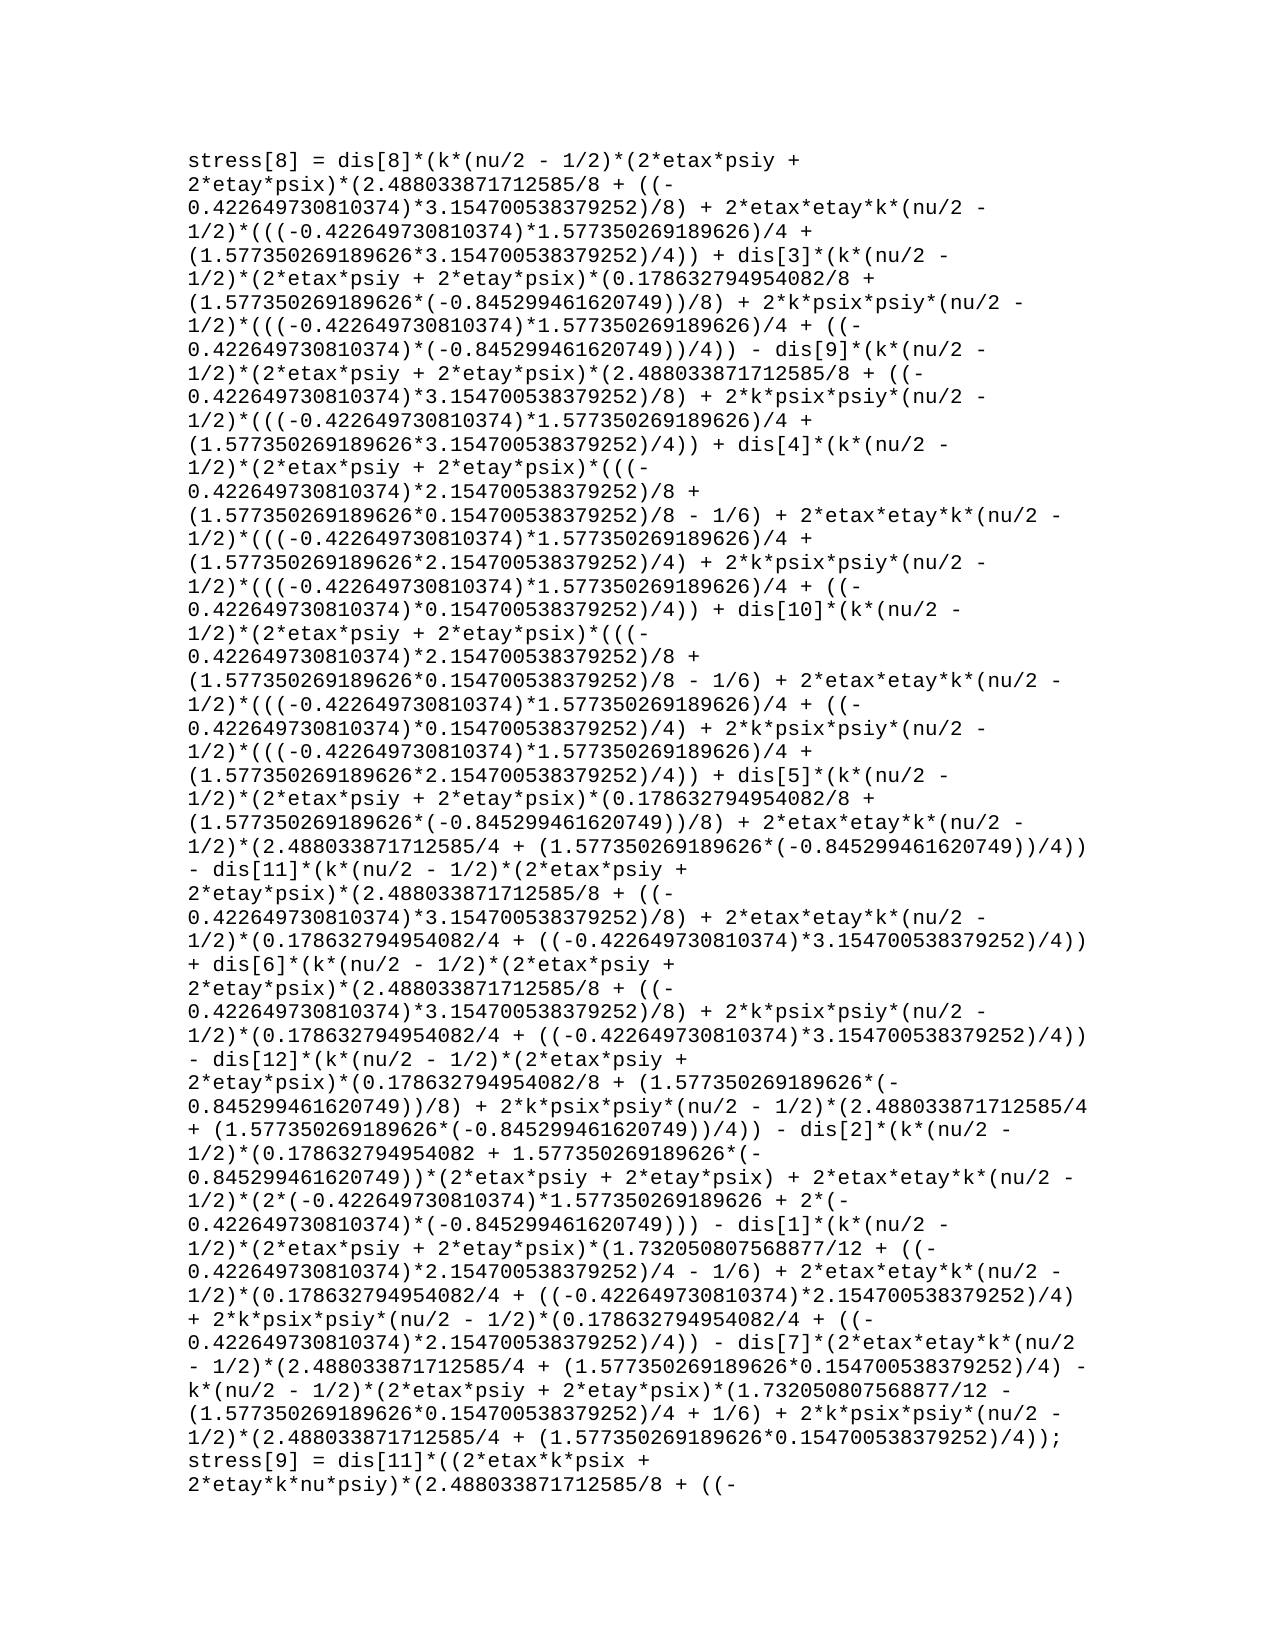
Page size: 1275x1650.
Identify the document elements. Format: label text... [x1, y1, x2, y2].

text stress[8] = dis[8]*(k*(nu/2 - 1/2)*(2*etax*psiy + 2*etay*psix)*(2.488033871712585/8 + ((-0.422649730810374)*3.154700538379252)/8) + 2*etax*etay*k*(nu/2 - 1/2)*(((-0.422649730810374)*1.577350269189626)/4 + (1.577350269189626*3.154700538379252)/4)) + dis[3]*(k*(nu/2 - 1/2)*(2*etax*psiy + 2*etay*psix)*(0.178632794954082/8 + (1.577350269189626*(-0.845299461620749))/8) + 2*k*psix*psiy*(nu/2 - 1/2)*(((-0.422649730810374)*1.577350269189626)/4 + ((-0.422649730810374)*(-0.845299461620749))/4)) - dis[9]*(k*(nu/2 - 1/2)*(2*etax*psiy + 2*etay*psix)*(2.488033871712585/8 + ((-0.422649730810374)*3.154700538379252)/8) + 2*k*psix*psiy*(nu/2 - 1/2)*(((-0.422649730810374)*1.577350269189626)/4 + (1.577350269189626*3.154700538379252)/4)) + dis[4]*(k*(nu/2 - 1/2)*(2*etax*psiy + 2*etay*psix)*(((-0.422649730810374)*2.154700538379252)/8 + (1.577350269189626*0.154700538379252)/8 - 1/6) + 2*etax*etay*k*(nu/2 - 1/2)*(((-0.422649730810374)*1.577350269189626)/4 + (1.577350269189626*2.154700538379252)/4) + 2*k*psix*psiy*(nu/2 - 1/2)*(((-0.422649730810374)*1.577350269189626)/4 + ((-0.422649730810374)*0.154700538379252)/4)) + dis[10]*(k*(nu/2 - 1/2)*(2*etax*psiy + 2*etay*psix)*(((-0.422649730810374)*2.154700538379252)/8 + (1.577350269189626*0.154700538379252)/8 - 1/6) + 2*etax*etay*k*(nu/2 - 1/2)*(((-0.422649730810374)*1.577350269189626)/4 + ((-0.422649730810374)*0.154700538379252)/4) + 2*k*psix*psiy*(nu/2 - 1/2)*(((-0.422649730810374)*1.577350269189626)/4 + (1.577350269189626*2.154700538379252)/4)) + dis[5]*(k*(nu/2 - 1/2)*(2*etax*psiy + 2*etay*psix)*(0.178632794954082/8 + (1.577350269189626*(-0.845299461620749))/8) + 2*etax*etay*k*(nu/2 - 1/2)*(2.488033871712585/4 + (1.577350269189626*(-0.845299461620749))/4)) - dis[11]*(k*(nu/2 - 1/2)*(2*etax*psiy + 2*etay*psix)*(2.488033871712585/8 + ((-0.422649730810374)*3.154700538379252)/8) + 2*etax*etay*k*(nu/2 - 1/2)*(0.178632794954082/4 + ((-0.422649730810374)*3.154700538379252)/4)) + dis[6]*(k*(nu/2 - 1/2)*(2*etax*psiy + 2*etay*psix)*(2.488033871712585/8 + ((-0.422649730810374)*3.154700538379252)/8) + 2*k*psix*psiy*(nu/2 - 1/2)*(0.178632794954082/4 + ((-0.422649730810374)*3.154700538379252)/4)) - dis[12]*(k*(nu/2 - 1/2)*(2*etax*psiy + 2*etay*psix)*(0.178632794954082/8 + (1.577350269189626*(-0.845299461620749))/8) + 2*k*psix*psiy*(nu/2 - 1/2)*(2.488033871712585/4 + (1.577350269189626*(-0.845299461620749))/4)) - dis[2]*(k*(nu/2 - 1/2)*(0.178632794954082 + 1.577350269189626*(-0.845299461620749))*(2*etax*psiy + 2*etay*psix) + 2*etax*etay*k*(nu/2 - 1/2)*(2*(-0.422649730810374)*1.577350269189626 + 2*(-0.422649730810374)*(-0.845299461620749))) - dis[1]*(k*(nu/2 - 1/2)*(2*etax*psiy + 2*etay*psix)*(1.732050807568877/12 + ((-0.422649730810374)*2.154700538379252)/4 - 1/6) + 2*etax*etay*k*(nu/2 - 1/2)*(0.178632794954082/4 + ((-0.422649730810374)*2.154700538379252)/4) + 2*k*psix*psiy*(nu/2 - 1/2)*(0.178632794954082/4 + ((-0.422649730810374)*2.154700538379252)/4)) - dis[7]*(2*etax*etay*k*(nu/2 - 1/2)*(2.488033871712585/4 + (1.577350269189626*0.154700538379252)/4) - k*(nu/2 - 1/2)*(2*etax*psiy + 2*etay*psix)*(1.732050807568877/12 - (1.577350269189626*0.154700538379252)/4 + 1/6) + 2*k*psix*psiy*(nu/2 - 1/2)*(2.488033871712585/4 + (1.577350269189626*0.154700538379252)/4)); [187, 150, 1087, 1451]
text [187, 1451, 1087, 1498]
